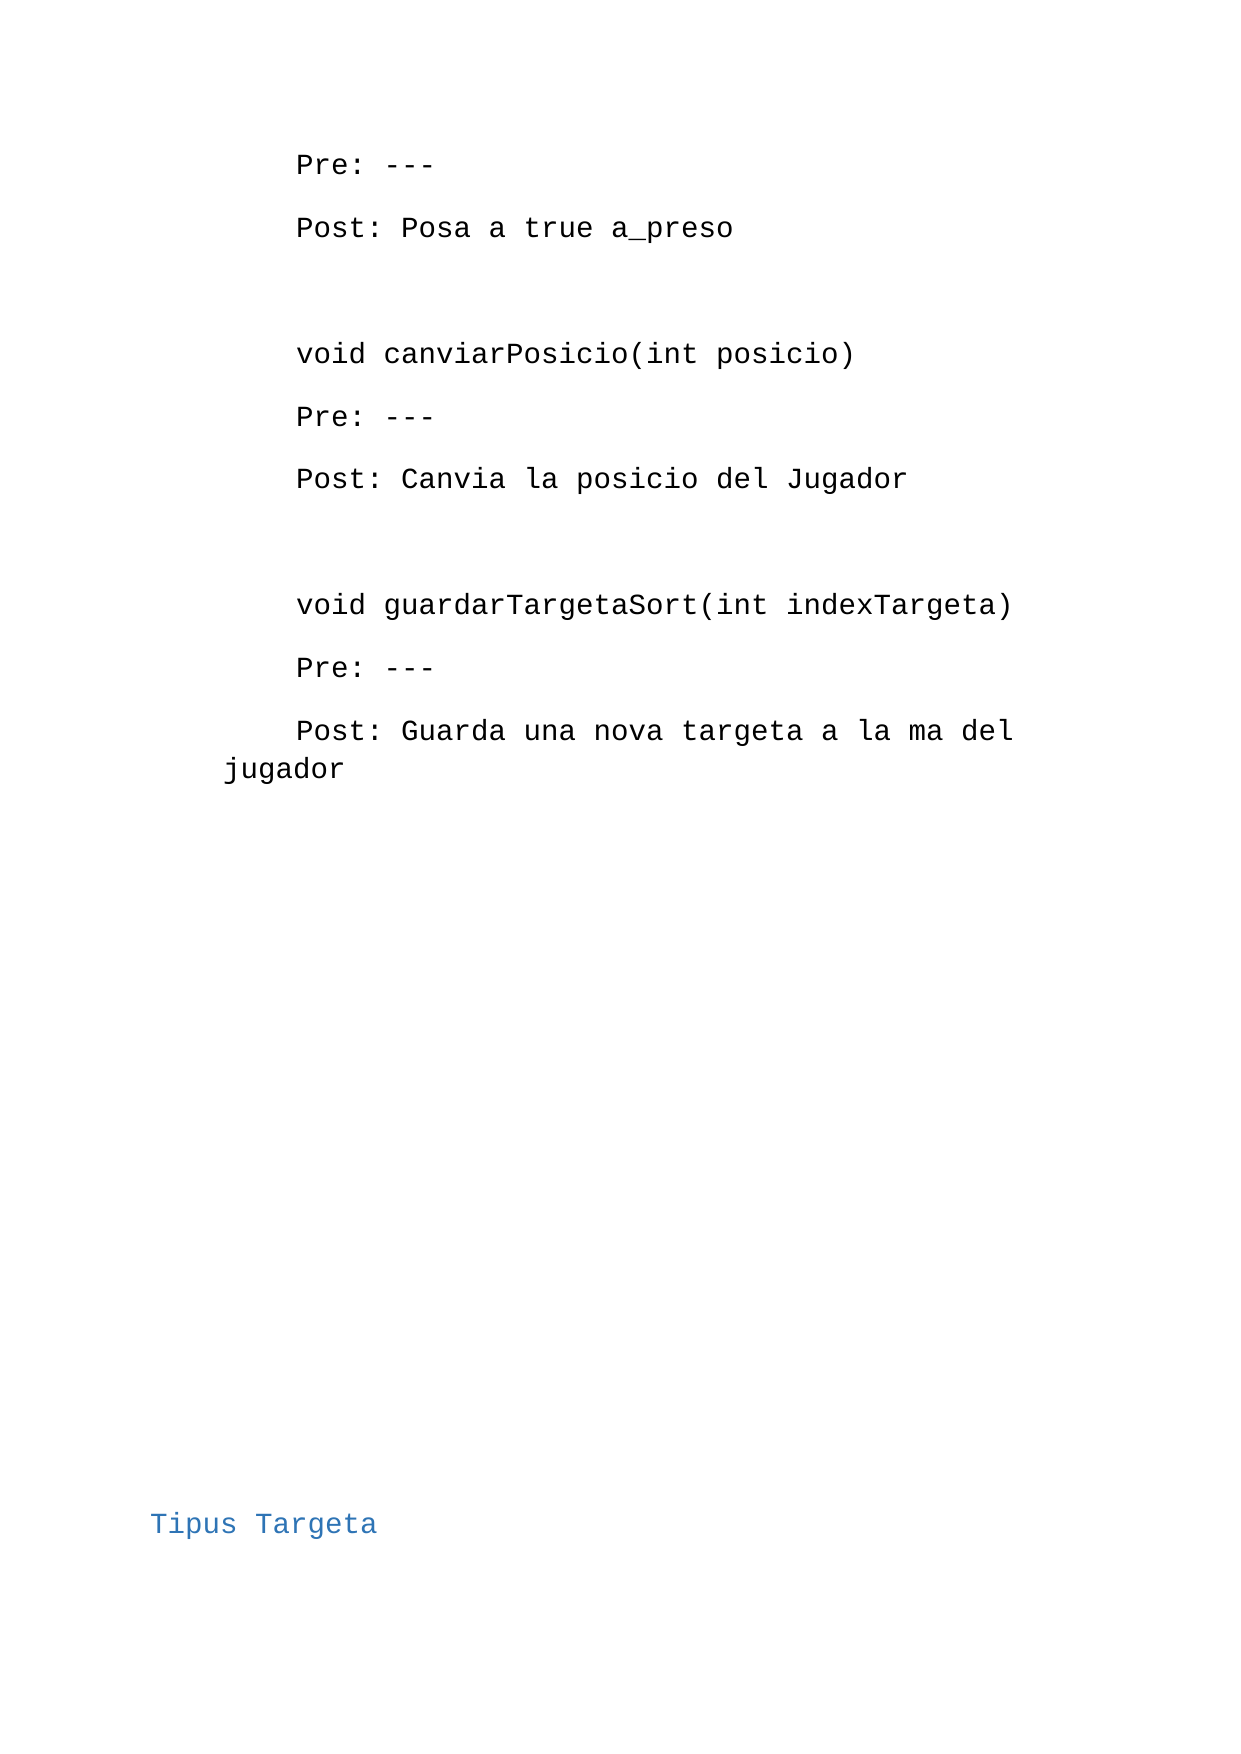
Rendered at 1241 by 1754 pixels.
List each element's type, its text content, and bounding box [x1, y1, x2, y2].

text void canviarPosicio(int posicio) [223, 339, 1090, 372]
text Pre: --- [223, 150, 1090, 183]
text void guardarTargetaSort(int indexTargeta) [223, 590, 1090, 623]
text Tipus Targeta [150, 1509, 1090, 1542]
text Pre: --- [223, 402, 1090, 435]
text Post: Canvia la posicio del Jugador [223, 464, 1090, 498]
text Pre: --- [223, 653, 1090, 686]
text Post: Posa a true a_preso [223, 213, 1090, 246]
text Post: Guarda una nova targeta a la ma del jugador [223, 716, 1090, 787]
